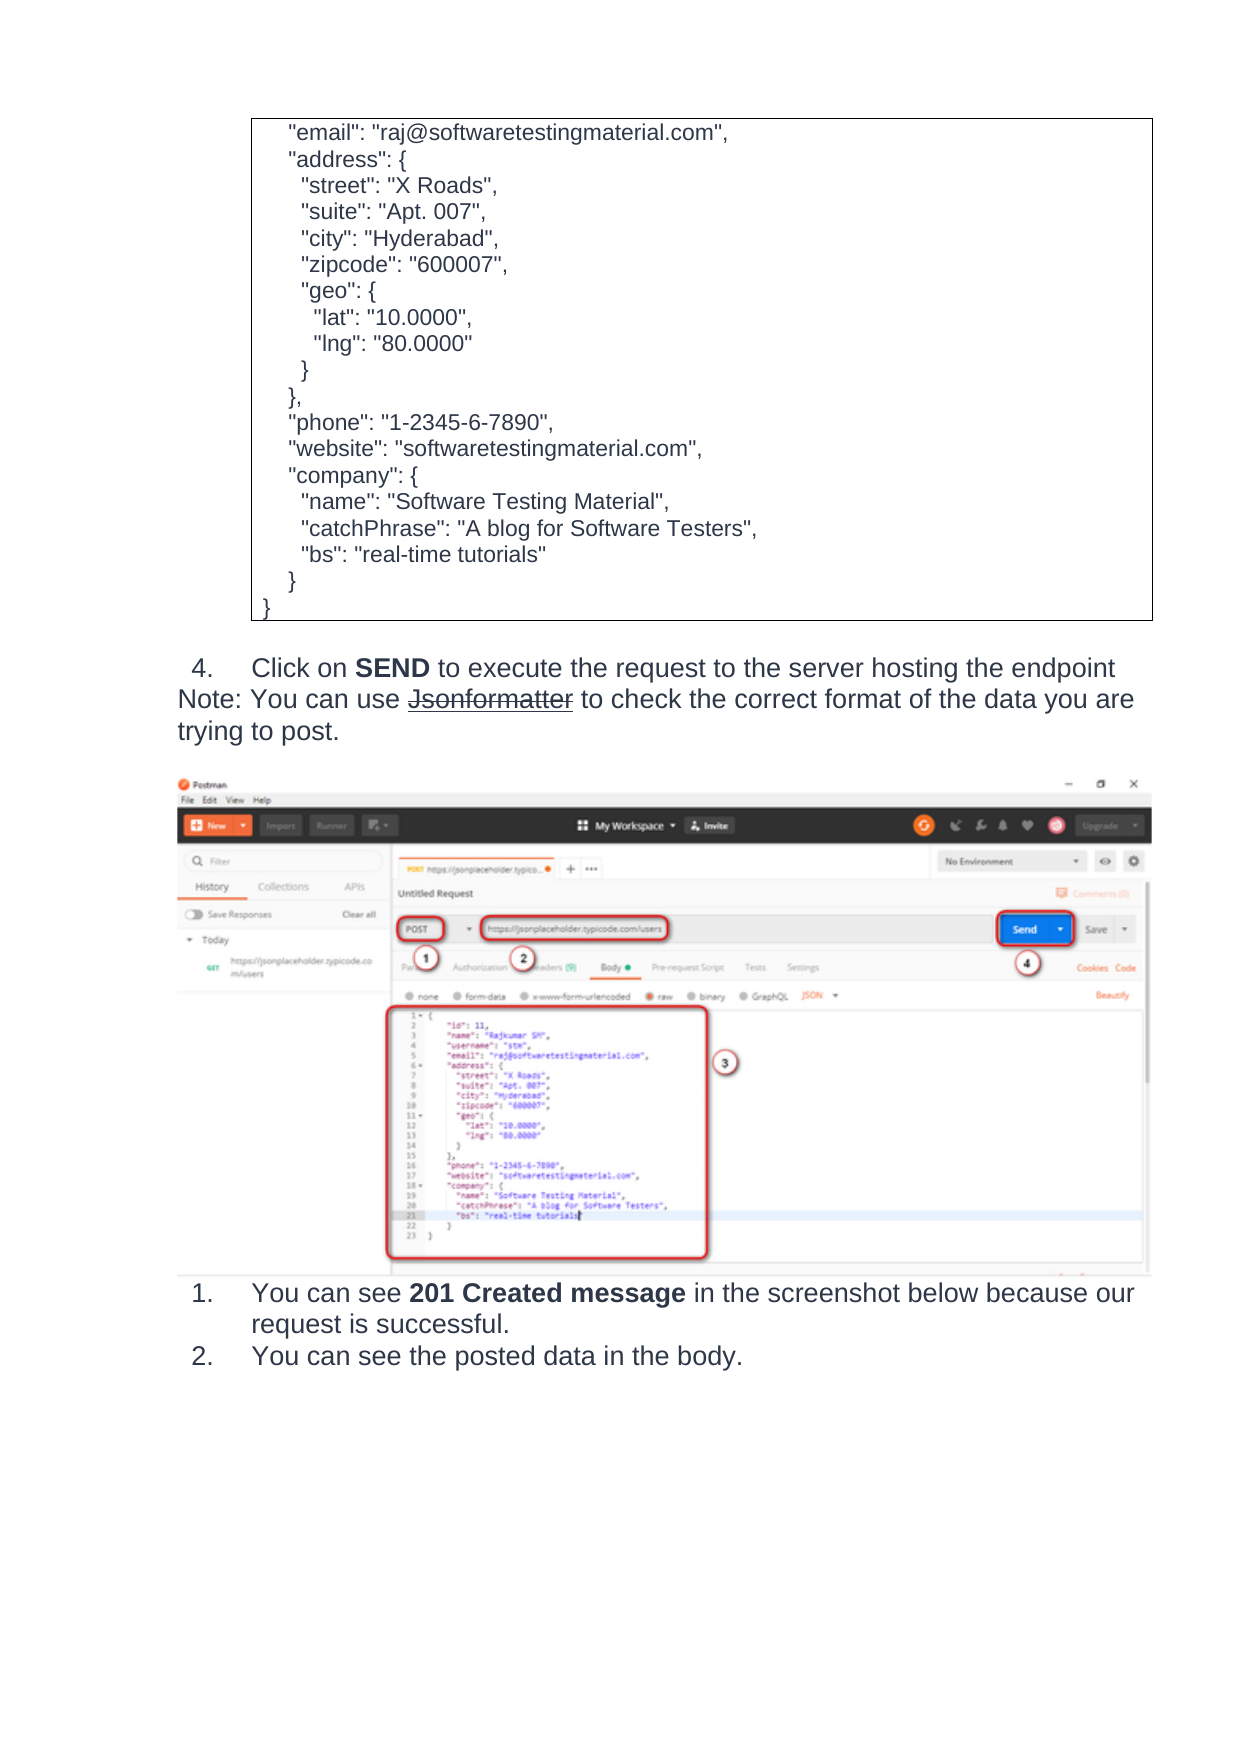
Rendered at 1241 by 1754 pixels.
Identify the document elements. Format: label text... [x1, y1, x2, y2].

picture [177, 777, 1152, 1278]
text Note: You can use Jsonformatter to check the correct format of the data you are trying to post. [177, 683, 1152, 746]
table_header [252, 119, 1152, 620]
list Click on SEND to execute the request to the server hosting the endpoint [213, 652, 1152, 683]
list You can see the posted data in the body. [213, 1340, 1152, 1371]
list You can see 201 Created message in the screenshot below because our request is successful. [213, 1278, 1152, 1340]
